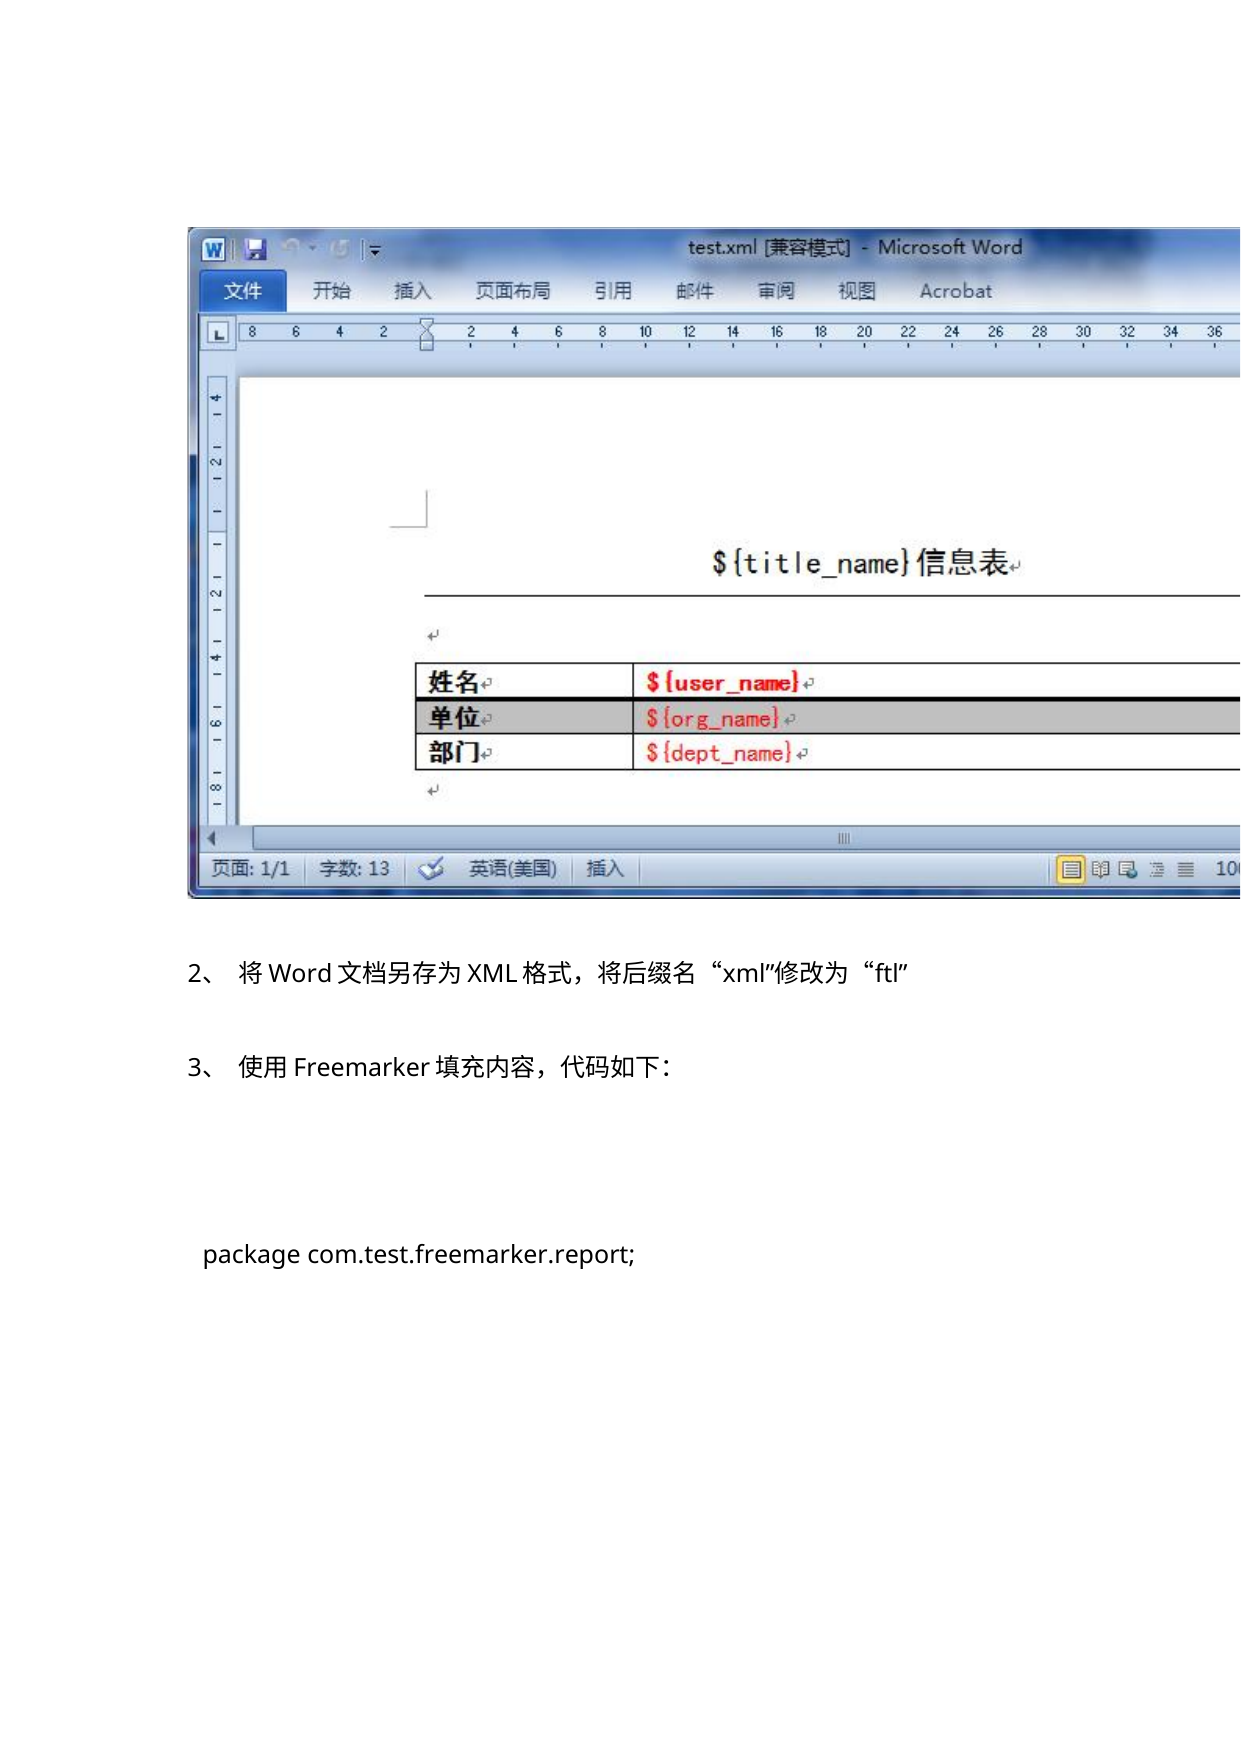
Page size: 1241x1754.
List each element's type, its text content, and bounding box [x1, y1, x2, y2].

text package com.test.freemarker.report; [202, 1221, 1053, 1286]
picture [187, 227, 1241, 899]
text 2、 将Word文档另存为XML格式，将后缀名“xml”修改为“ftl” [187, 939, 1053, 1004]
text 3、 使用Freemarker填充内容，代码如下： [187, 1033, 1053, 1098]
